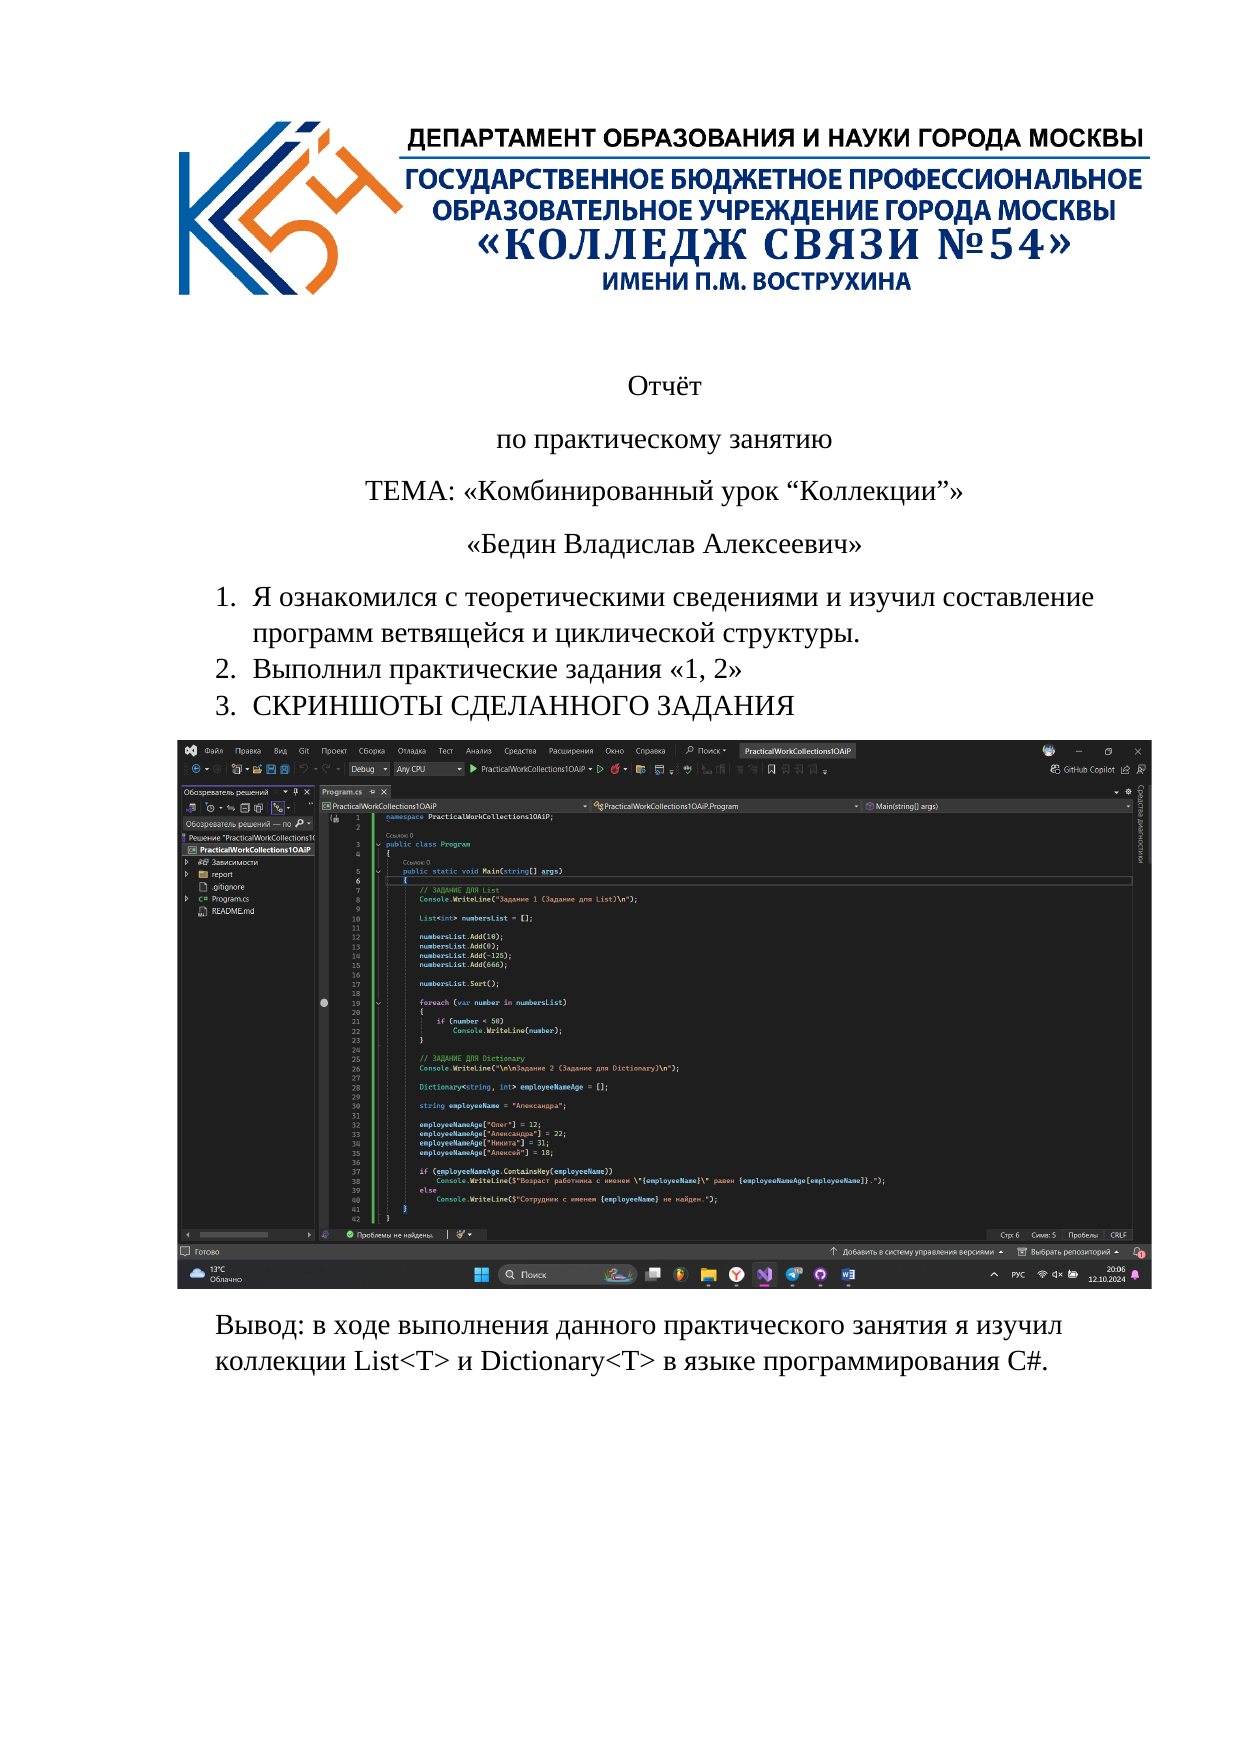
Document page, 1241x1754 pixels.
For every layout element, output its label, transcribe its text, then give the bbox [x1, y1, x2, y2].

list Я ознакомился с теоретическими сведениями и изучил составление программ ветвящейся и циклической структуры. [215, 579, 1152, 649]
picture [177, 118, 1151, 297]
list СКРИНШОТЫ СДЕЛАННОГО ЗАДАНИЯ [215, 688, 1152, 721]
text Вывод: в ходе выполнения данного практического занятия я изучил коллекции List<T> и Dictionary<T> в языке программирования C#. [215, 1307, 1152, 1377]
text Отчёт [177, 368, 1152, 401]
picture [177, 740, 1152, 1289]
text «Бедин Владислав Алексеевич» [177, 526, 1152, 560]
text по практическому занятию [177, 421, 1152, 454]
text ТЕМА: «Комбинированный урок “Коллекции”» [177, 473, 1152, 507]
list Выполнил практические задания «1, 2» [215, 651, 1152, 685]
